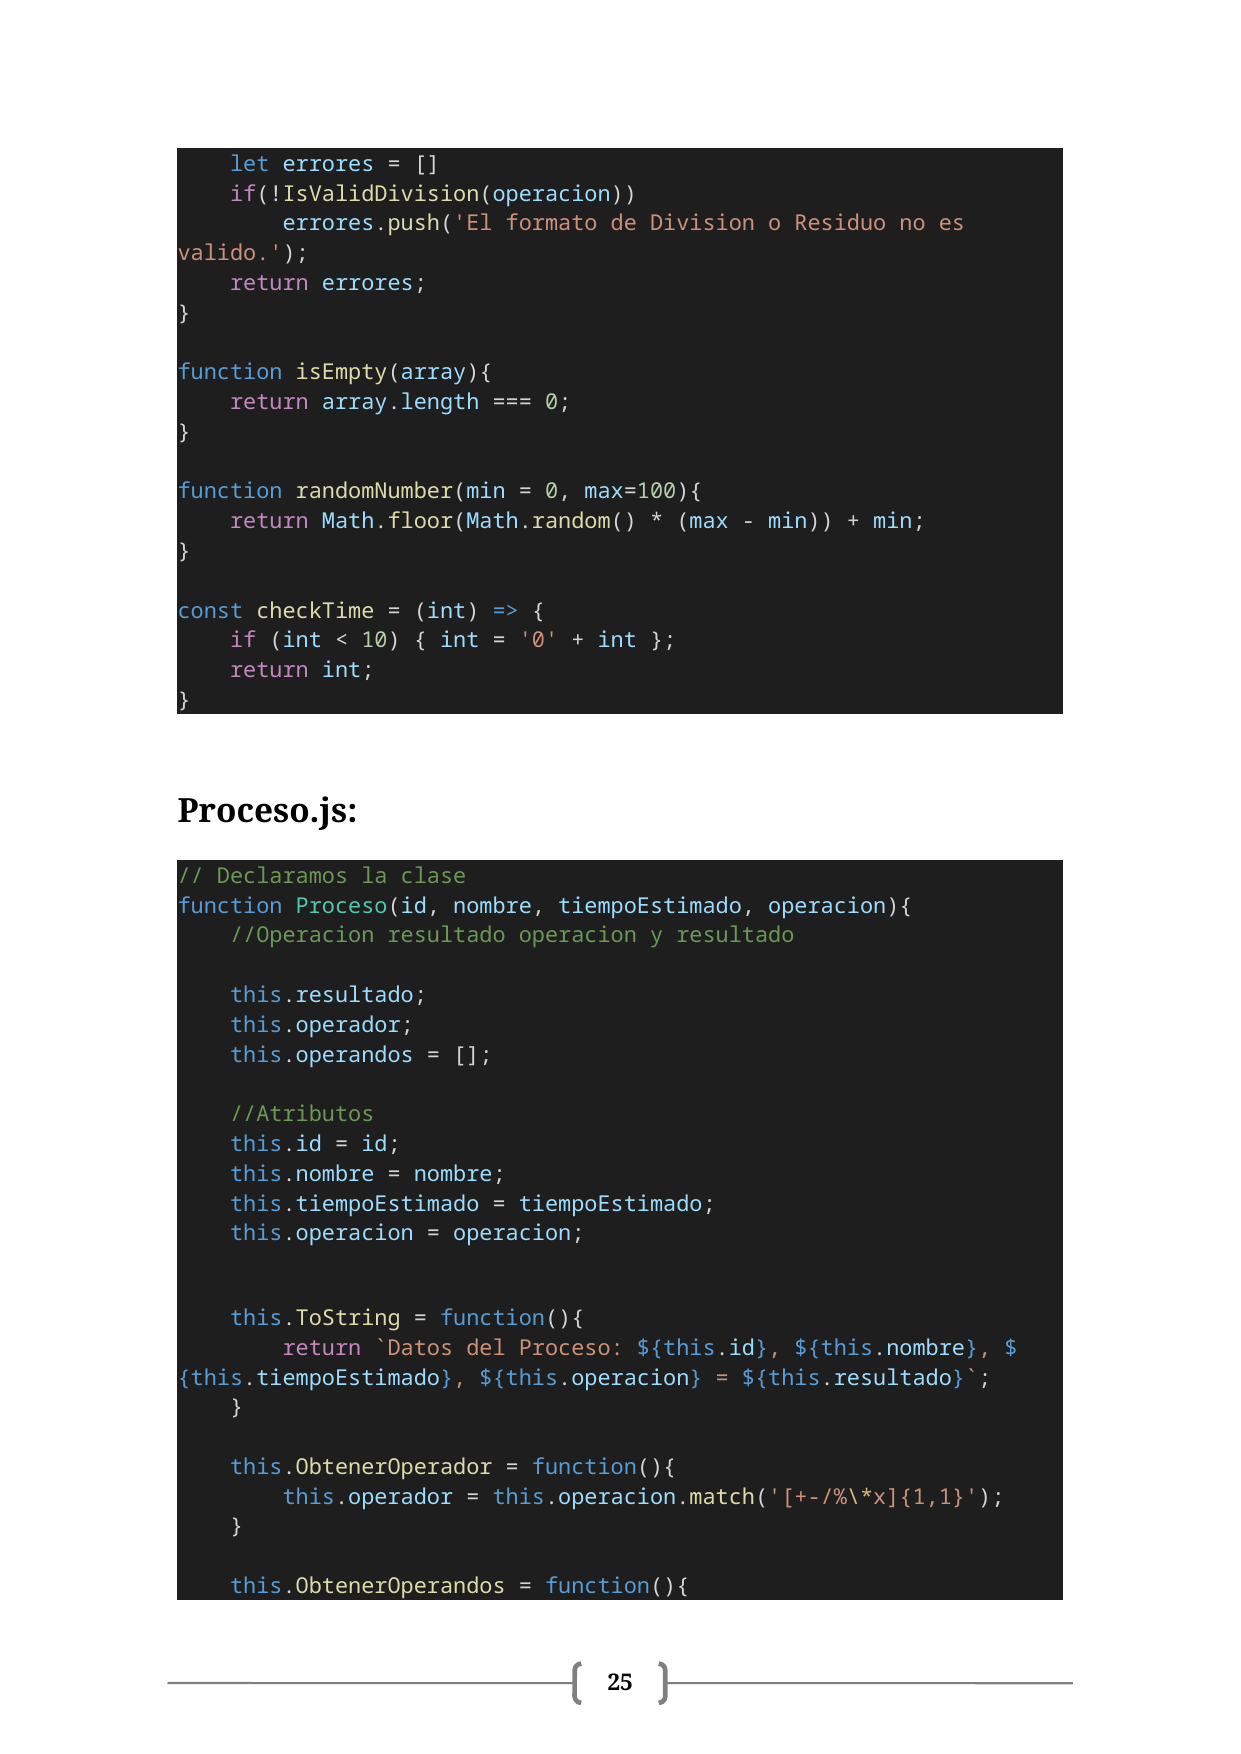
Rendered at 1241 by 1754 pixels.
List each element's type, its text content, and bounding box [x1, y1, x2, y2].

text this.ObtenerOperandos = function(){ [177, 1570, 1063, 1600]
text //Atributos [177, 1098, 1063, 1128]
text return array.length === 0; [177, 386, 1063, 416]
text this.nombre = nombre; [177, 1158, 1063, 1187]
text return `Datos del Proceso: ${this.id}, ${this.nombre}, ${this.tiempoEstimado}, ${this.operacion} = ${this.resultado}`; [177, 1332, 1063, 1391]
text this.operacion = operacion; [177, 1217, 1063, 1247]
text } [177, 416, 1063, 446]
text let errores = [] [177, 148, 1063, 177]
text } [177, 535, 1063, 565]
text return int; [177, 654, 1063, 684]
text this.tiempoEstimado = tiempoEstimado; [177, 1187, 1063, 1217]
text this.resultado; [177, 979, 1063, 1009]
text function isEmpty(array){ [177, 356, 1063, 386]
text if(!IsValidDivision(operacion)) [177, 177, 1063, 207]
text if (int < 10) { int = '0' + int }; [177, 624, 1063, 654]
text Proceso.js: [177, 787, 1063, 832]
text this.id = id; [177, 1128, 1063, 1158]
text this.ToString = function(){ [177, 1302, 1063, 1332]
text this.operador = this.operacion.match('[+-/%\*x]{1,1}'); [177, 1481, 1063, 1510]
text } [177, 297, 1063, 326]
text return Math.floor(Math.random() * (max - min)) + min; [177, 505, 1063, 535]
text return errores; [177, 267, 1063, 297]
text const checkTime = (int) => { [177, 594, 1063, 624]
text this.ObtenerOperador = function(){ [177, 1451, 1063, 1481]
text } [177, 1510, 1063, 1540]
text //Operacion resultado operacion y resultado [177, 919, 1063, 949]
text function Proceso(id, nombre, tiempoEstimado, operacion){ [177, 889, 1063, 919]
text // Declaramos la clase [177, 860, 1063, 889]
text this.operandos = []; [177, 1038, 1063, 1068]
text function randomNumber(min = 0, max=100){ [177, 475, 1063, 505]
text this.operador; [177, 1009, 1063, 1038]
text errores.push('El formato de Division o Residuo no es valido.'); [177, 207, 1063, 267]
text } [177, 1391, 1063, 1421]
text } [177, 684, 1063, 714]
